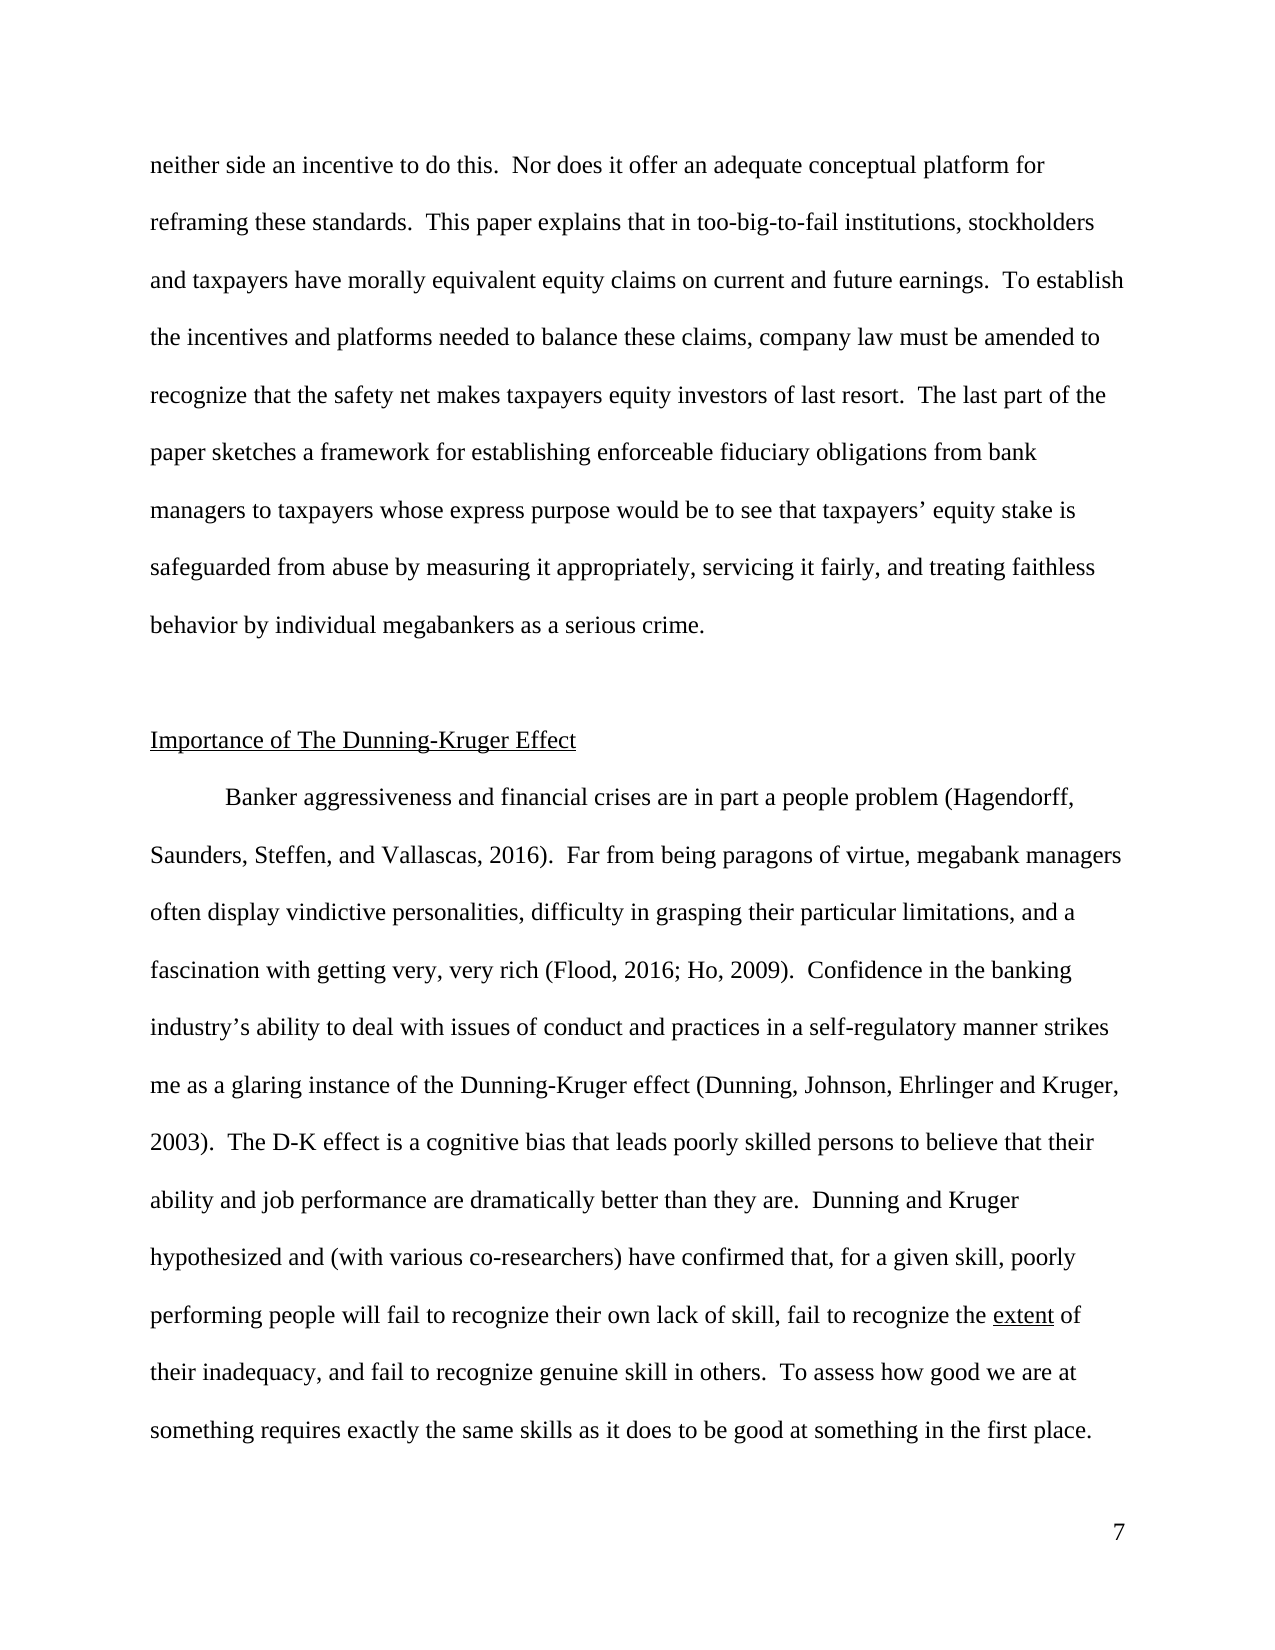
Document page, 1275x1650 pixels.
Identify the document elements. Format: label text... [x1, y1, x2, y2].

text Importance of The Dunning-Kruger Effect [150, 725, 1125, 754]
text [150, 150, 1125, 639]
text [150, 782, 1125, 1444]
